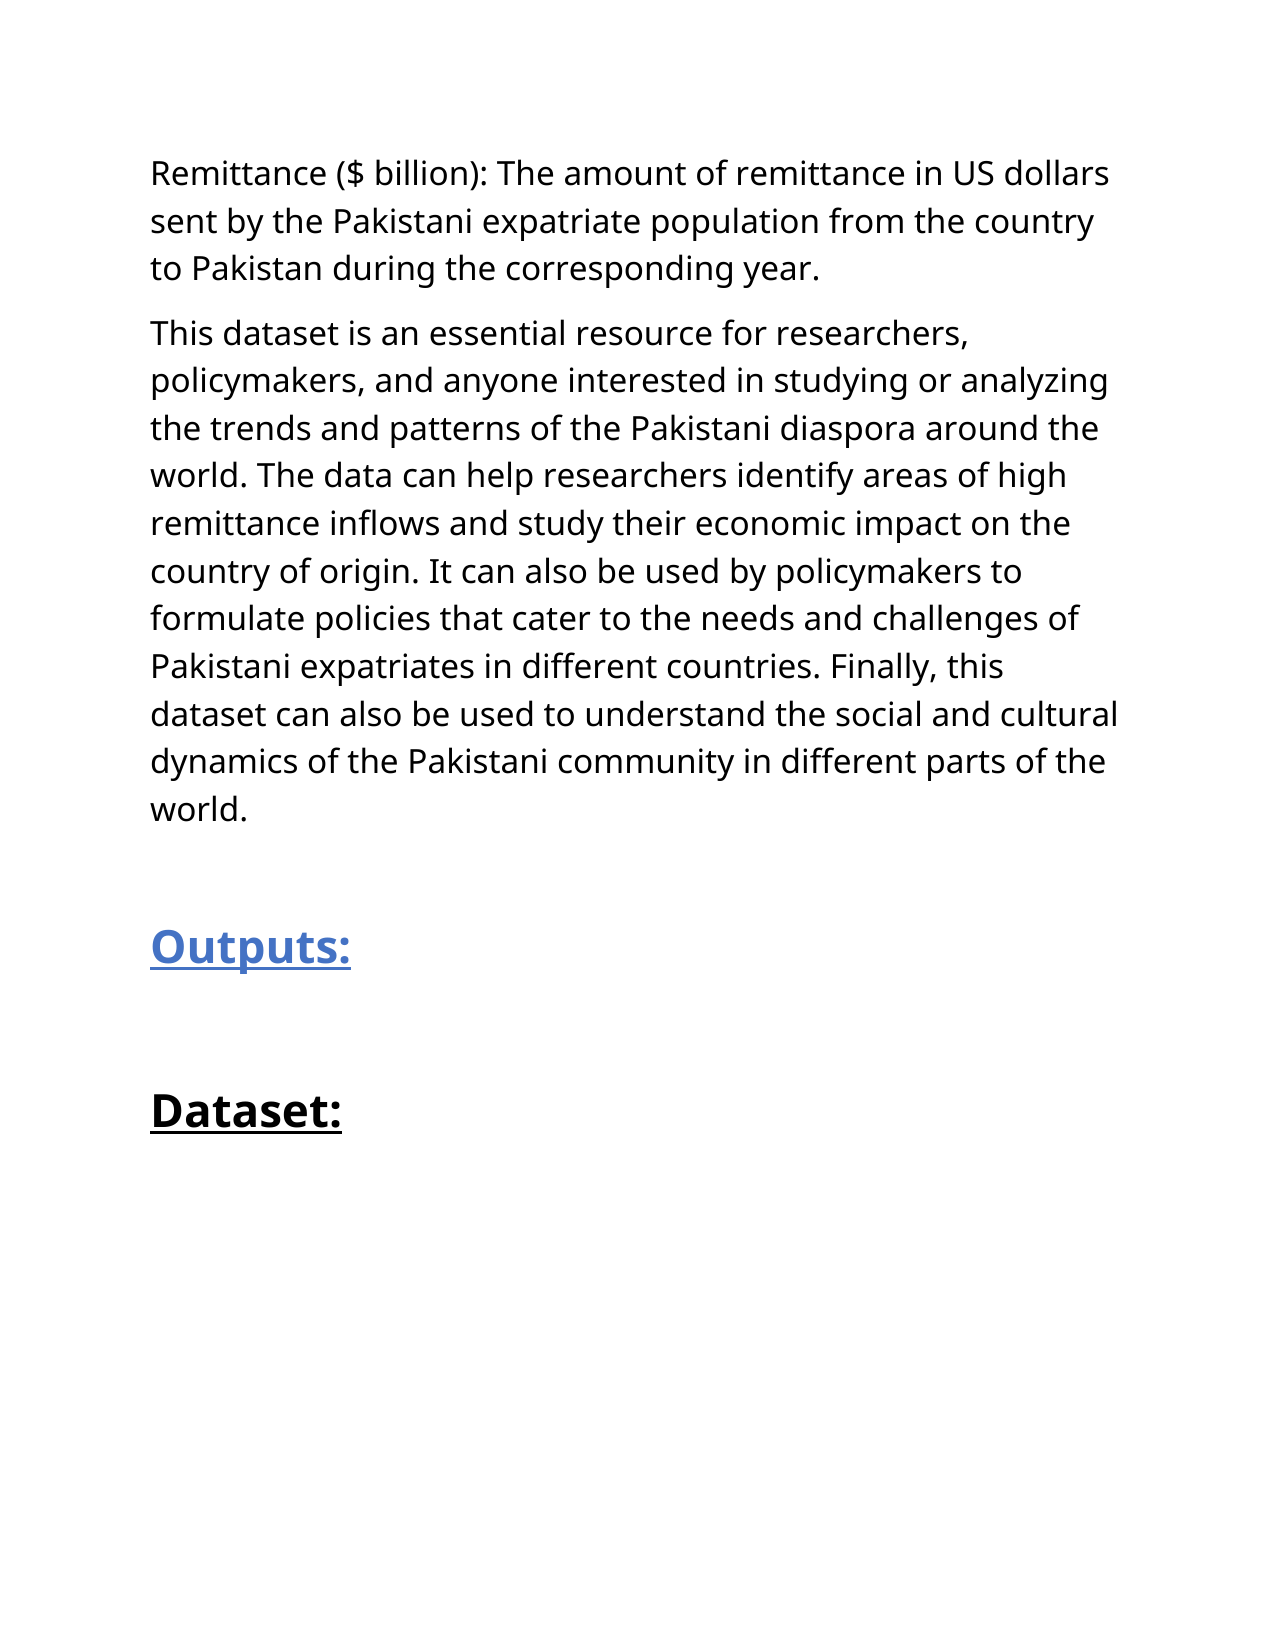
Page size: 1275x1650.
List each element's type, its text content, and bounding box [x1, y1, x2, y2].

text Dataset: [150, 1078, 1125, 1141]
text Outputs: [150, 914, 1125, 976]
text Remittance ($ billion): The amount of remittance in US dollars sent by the Pakistani expatriate population from the country to Pakistan during the corresponding year. [150, 150, 1125, 291]
text This dataset is an essential resource for researchers, policymakers, and anyone interested in studying or analyzing the trends and patterns of the Pakistani diaspora around the world. The data can help researchers identify areas of high remittance inflows and study their economic impact on the country of origin. It can also be used by policymakers to formulate policies that cater to the needs and challenges of Pakistani expatriates in different countries. Finally, this dataset can also be used to understand the social and cultural dynamics of the Pakistani community in different parts of the world. [150, 309, 1125, 831]
